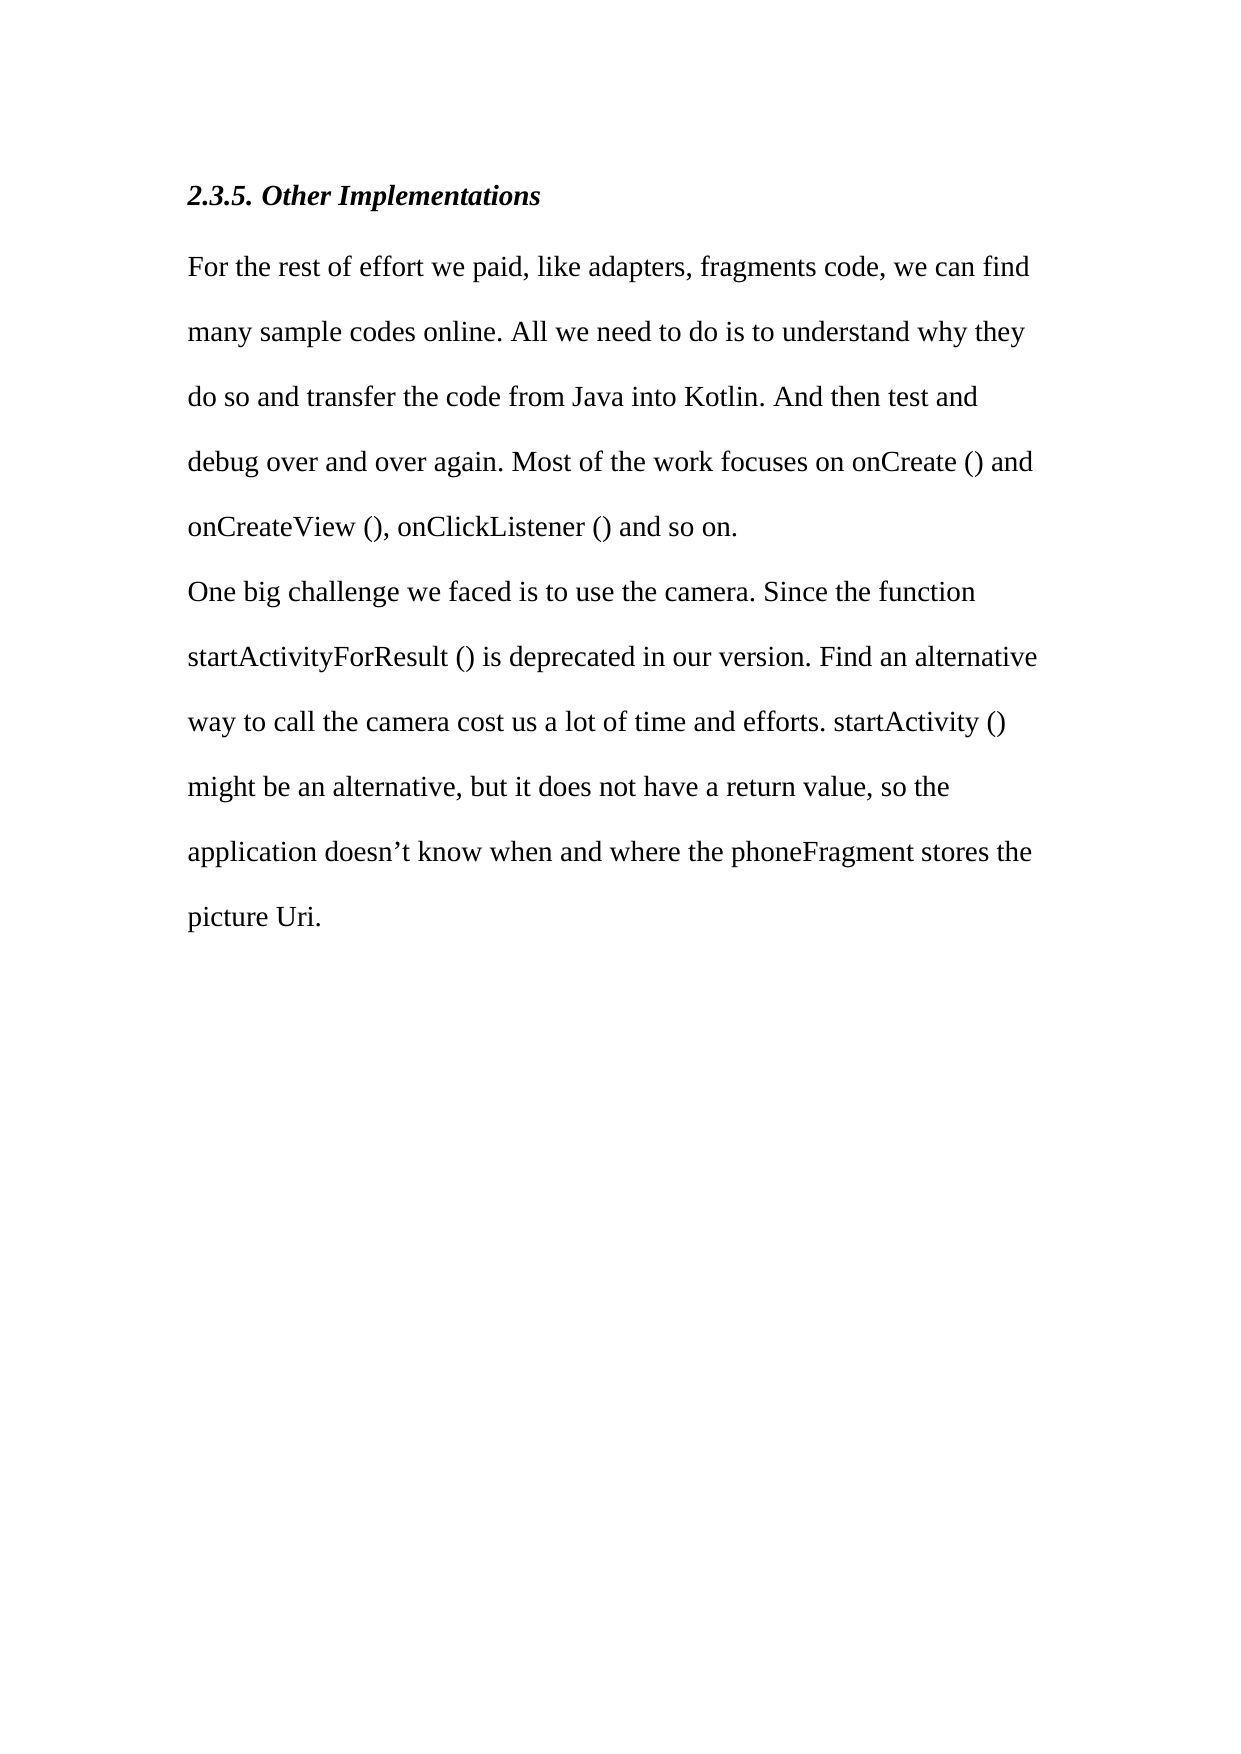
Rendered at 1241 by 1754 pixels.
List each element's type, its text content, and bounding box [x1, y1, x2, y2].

text One big challenge we faced is to use the camera. Since the function startActivityForResult () is deprecated in our version. Find an alternative way to call the camera cost us a lot of time and efforts. startActivity () might be an alternative, but it does not have a return value, so the application doesn’t know when and where the phoneFragment stores the picture Uri. [187, 558, 1053, 948]
subtitle Other Implementations [187, 162, 1053, 227]
text For the rest of effort we paid, like adapters, fragments code, we can find many sample codes online. All we need to do is to understand why they do so and transfer the code from Java into Kotlin. And then test and debug over and over again. Most of the work focuses on onCreate () and onCreateView (), onClickListener () and so on. [187, 233, 1053, 558]
